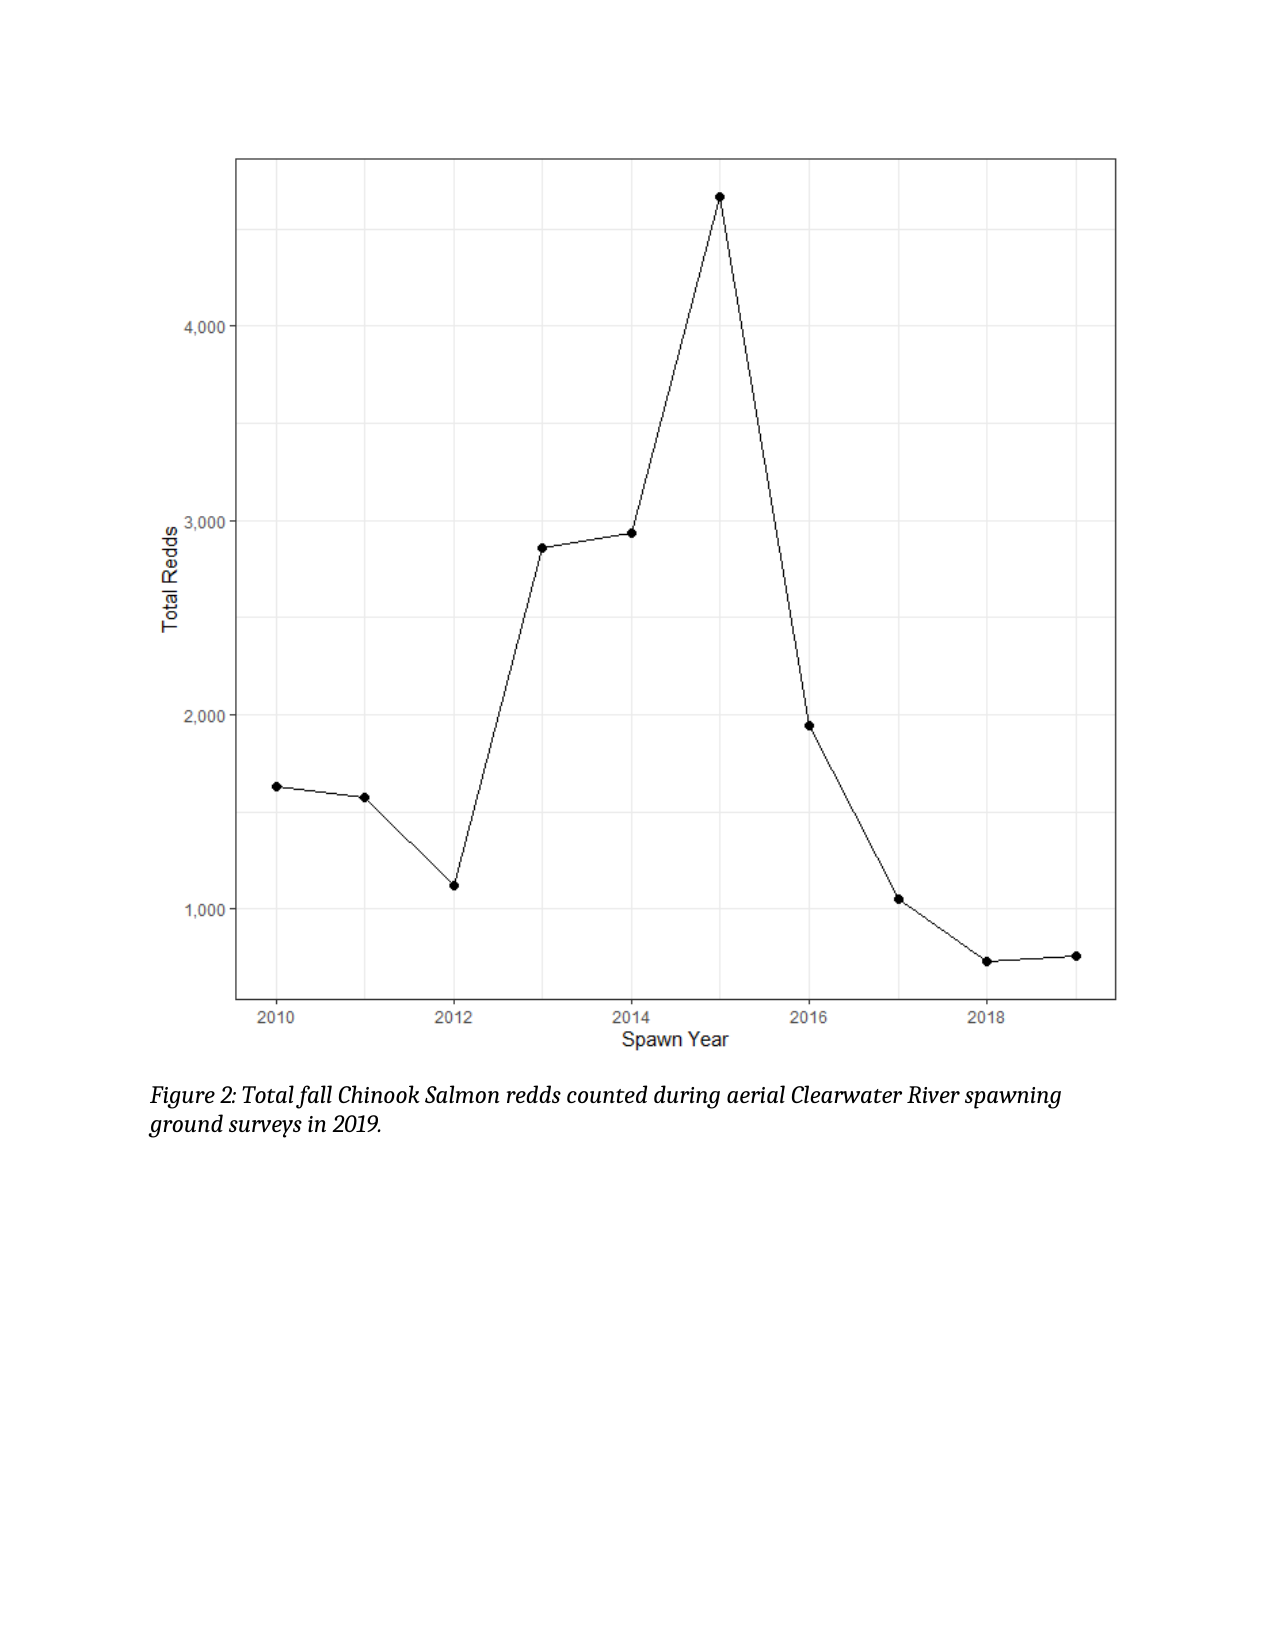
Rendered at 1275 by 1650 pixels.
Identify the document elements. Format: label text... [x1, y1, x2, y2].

text Figure 2: Total fall Chinook Salmon redds counted during aerial Clearwater River spawning ground surveys in 2019. [150, 1081, 1125, 1138]
picture [150, 150, 1125, 1060]
